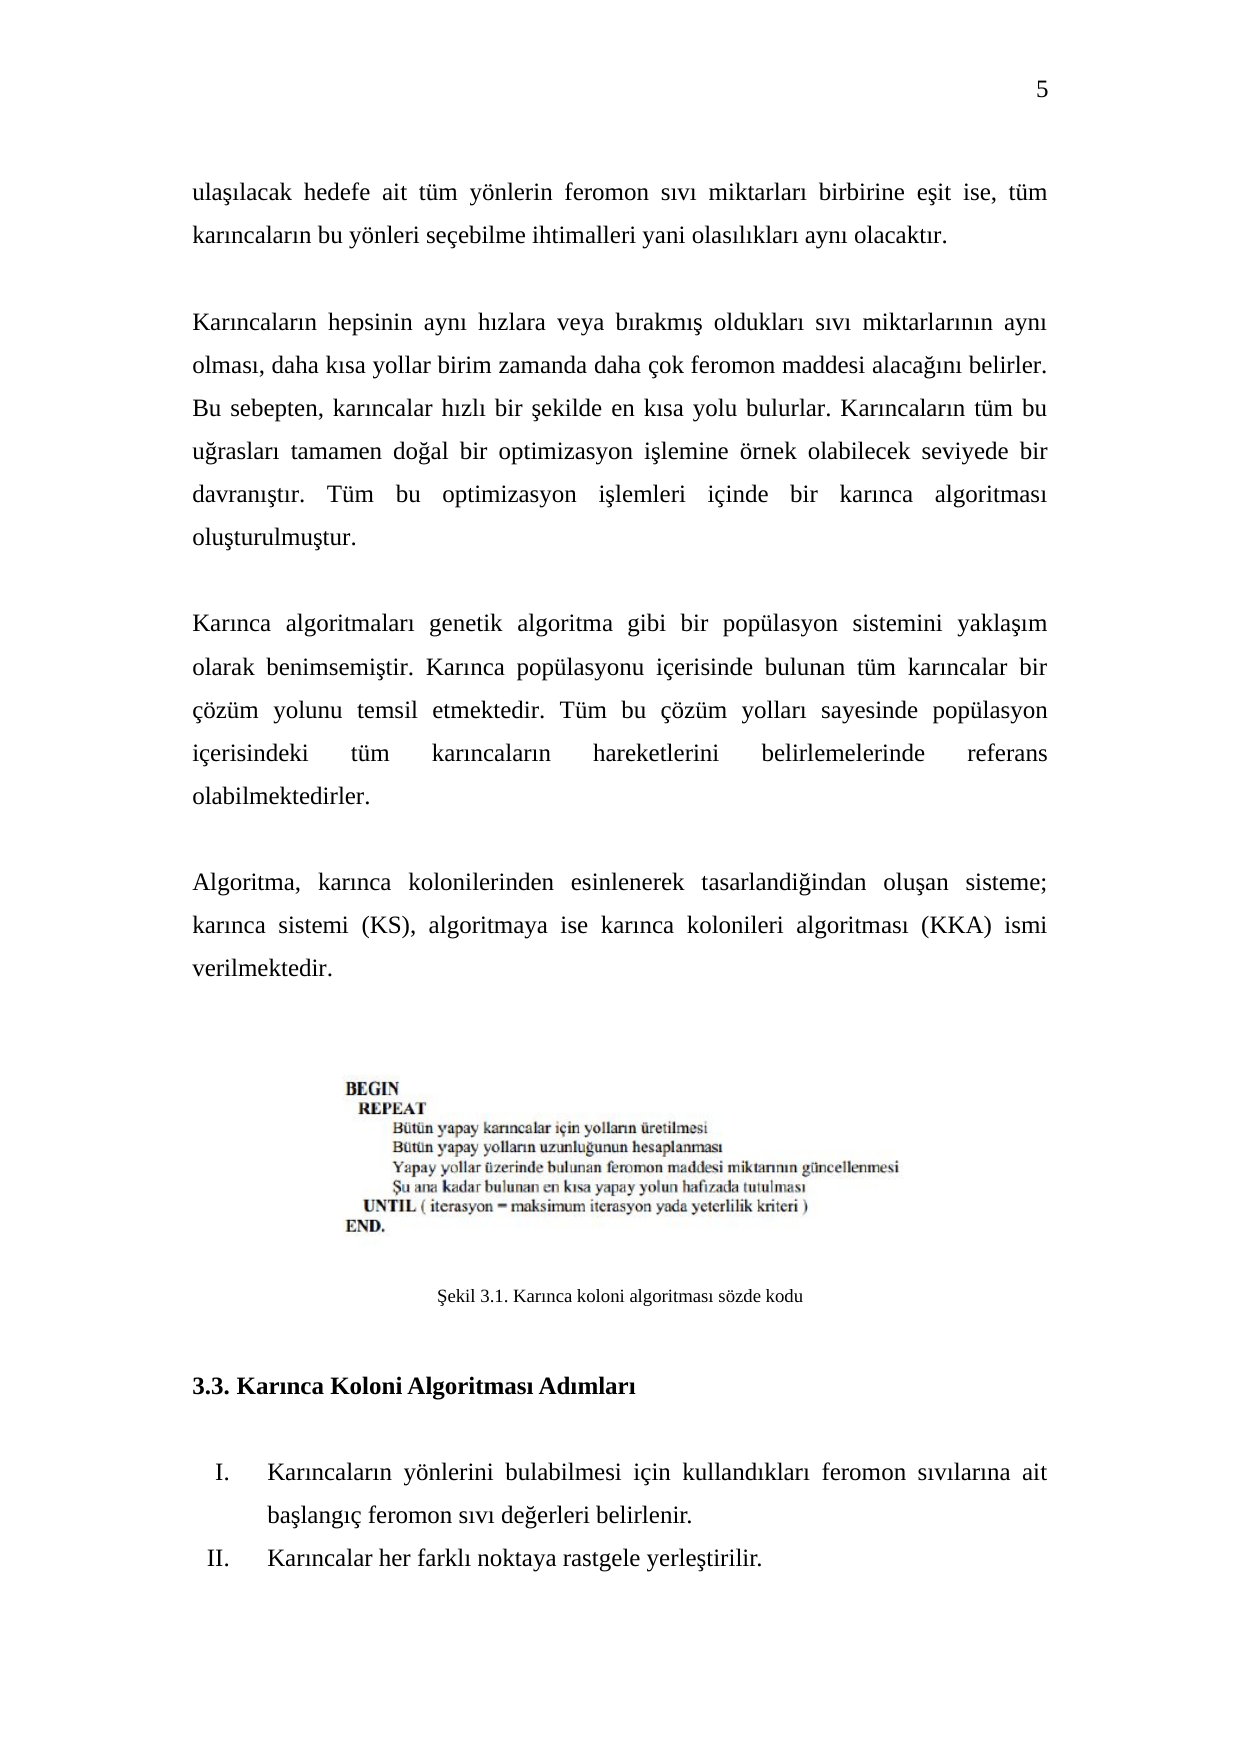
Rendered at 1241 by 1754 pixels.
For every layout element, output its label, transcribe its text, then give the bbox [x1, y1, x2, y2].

list Karıncaların yönlerini bulabilmesi için kullandıkları feromon sıvılarına ait başlangıç feromon sıvı değerleri belirlenir. [229, 1457, 1048, 1529]
text Şekil 3.1. Karınca koloni algoritması sözde kodu [192, 1285, 1048, 1307]
text Karınca Koloni Algoritması Adımları [192, 1371, 1048, 1399]
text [192, 177, 1048, 249]
picture [192, 1056, 1049, 1271]
text Karınca algoritmaları genetik algoritma gibi bir popülasyon sistemini yaklaşım olarak benimsemiştir. Karınca popülasyonu içerisinde bulunan tüm karıncalar bir çözüm yolunu temsil etmektedir. Tüm bu çözüm yolları sayesinde popülasyon içerisindeki tüm karıncaların hareketlerini belirlemelerinde referans olabilmektedirler. [192, 608, 1048, 810]
text Algoritma, karınca kolonilerinden esinlenerek tasarlandiğindan oluşan sisteme; karınca sistemi (KS), algoritmaya ise karınca kolonileri algoritması (KKA) ismi verilmektedir. [192, 867, 1048, 982]
list Karıncalar her farklı noktaya rastgele yerleştirilir. [229, 1543, 1048, 1572]
text Karıncaların hepsinin aynı hızlara veya bırakmış oldukları sıvı miktarlarının aynı olması, daha kısa yollar birim zamanda daha çok feromon maddesi alacağını belirler. Bu sebepten, karıncalar hızlı bir şekilde en kısa yolu bulurlar. Karıncaların tüm bu uğrasları tamamen doğal bir optimizasyon işlemine örnek olabilecek seviyede bir davranıştır. Tüm bu optimizasyon işlemleri içinde bir karınca algoritması oluşturulmuştur. [192, 307, 1048, 551]
